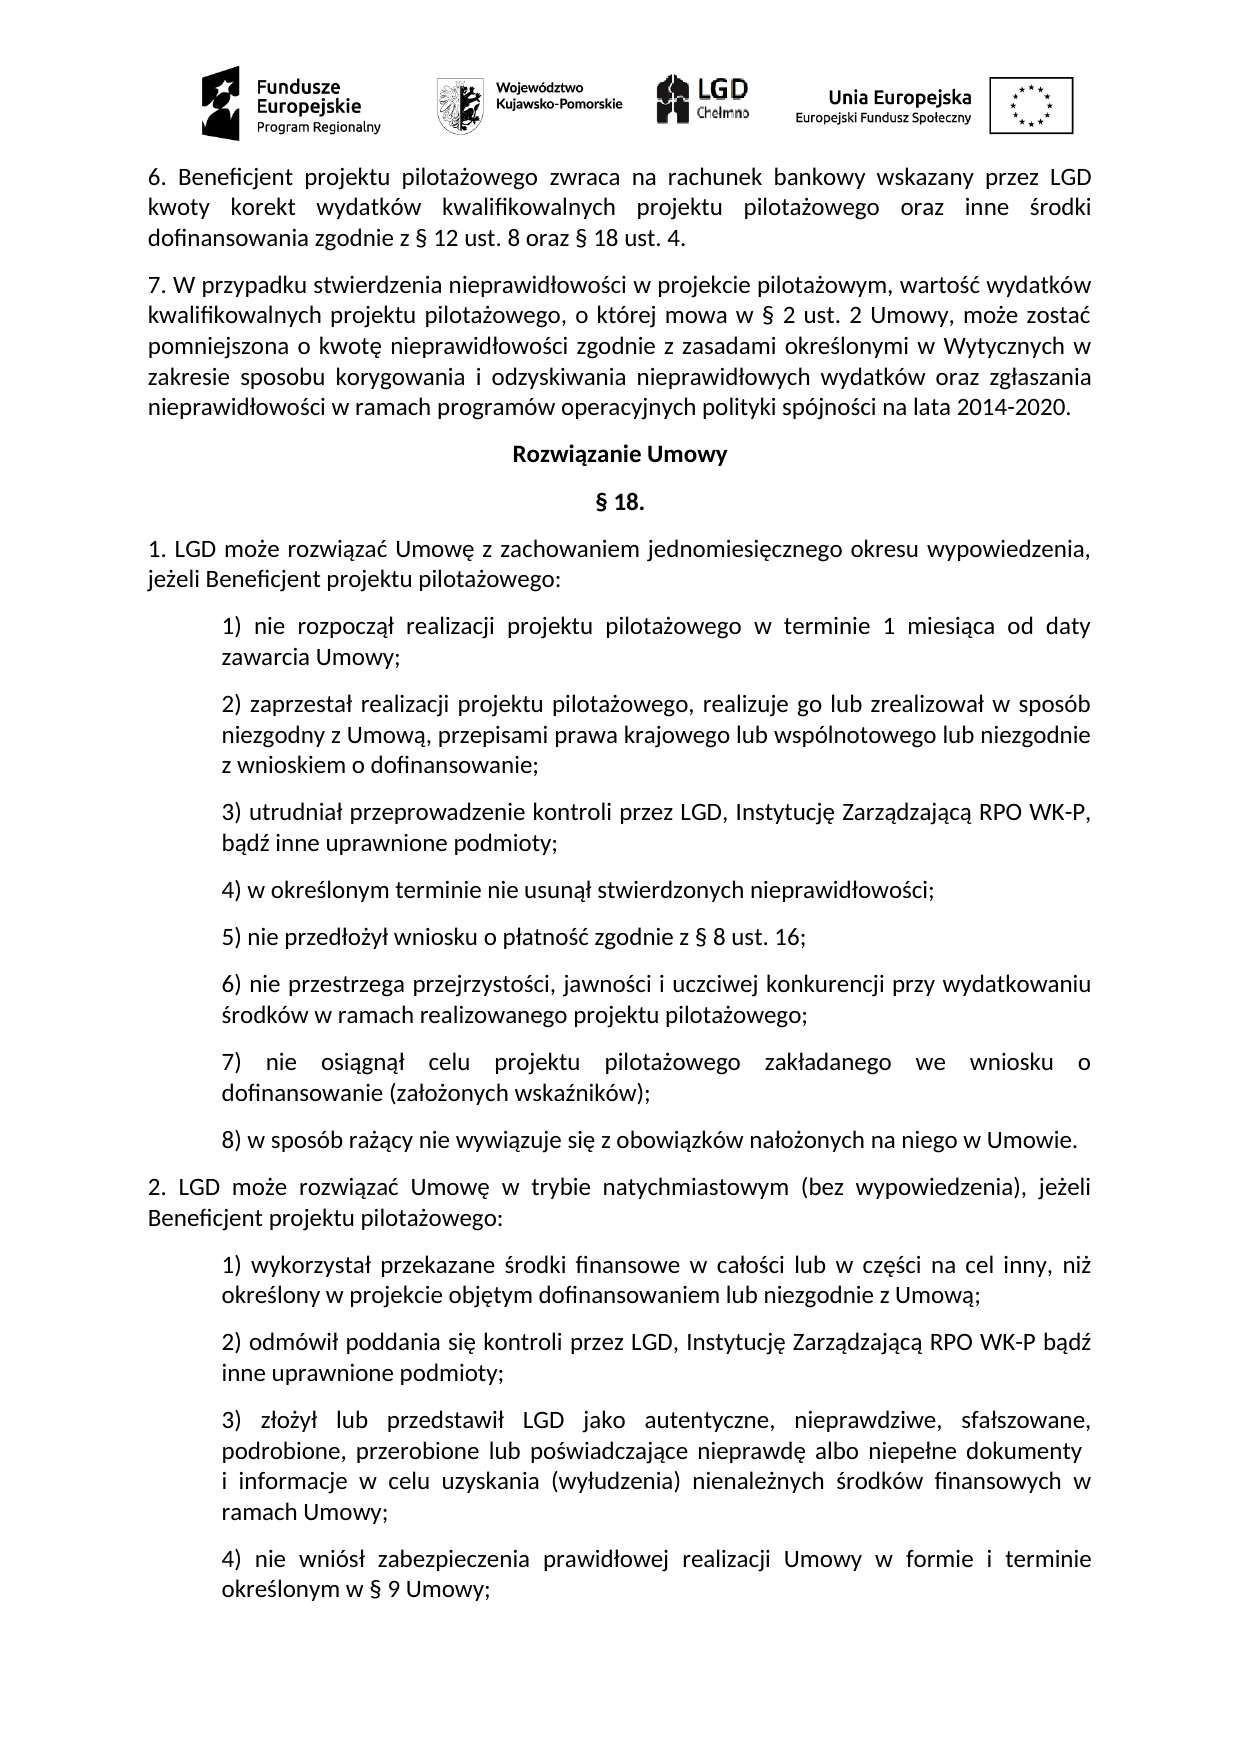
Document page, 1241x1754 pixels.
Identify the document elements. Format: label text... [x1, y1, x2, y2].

text 7. W przypadku stwierdzenia nieprawidłowości w projekcie pilotażowym, wartość wydatków kwalifikowalnych projektu pilotażowego, o której mowa w § 2 ust. 2 Umowy, może zostać pomniejszona o kwotę nieprawidłowości zgodnie z zasadami określonymi w Wytycznych w zakresie sposobu korygowania i odzyskiwania nieprawidłowych wydatków oraz zgłaszania nieprawidłowości w ramach programów operacyjnych polityki spójności na lata 2014-2020. [148, 269, 1093, 422]
picture [183, 47, 1093, 161]
text 6. Beneficjent projektu pilotażowego zwraca na rachunek bankowy wskazany przez LGD kwoty korekt wydatków kwalifikowalnych projektu pilotażowego oraz inne środki dofinansowania zgodnie z § 12 ust. 8 oraz § 18 ust. 4. [148, 148, 1093, 252]
text Rozwiązanie Umowy [148, 438, 1093, 469]
text 3) złożył lub przedstawił LGD jako autentyczne, nieprawdziwe, sfałszowane, podrobione, przerobione lub poświadczające nieprawdę albo niepełne dokumenty i informacje w celu uzyskania (wyłudzenia) nienależnych środków finansowych w ramach Umowy; [221, 1404, 1093, 1526]
text 1) nie rozpoczął realizacji projektu pilotażowego w terminie 1 miesiąca od daty zawarcia Umowy; [221, 611, 1093, 672]
text 2. LGD może rozwiązać Umowę w trybie natychmiastowym (bez wypowiedzenia), jeżeli Beneficjent projektu pilotażowego: [148, 1171, 1093, 1232]
text 1) wykorzystał przekazane środki finansowe w całości lub w części na cel inny, niż określony w projekcie objętym dofinansowaniem lub niezgodnie z Umową; [221, 1249, 1093, 1310]
text 6) nie przestrzega przejrzystości, jawności i uczciwej konkurencji przy wydatkowaniu środków w ramach realizowanego projektu pilotażowego; [221, 968, 1093, 1029]
text 5) nie przedłożył wniosku o płatność zgodnie z § 8 ust. 16; [148, 921, 1093, 952]
text 7) nie osiągnął celu projektu pilotażowego zakładanego we wniosku o dofinansowanie (założonych wskaźników); [221, 1046, 1093, 1107]
text 1. LGD może rozwiązać Umowę z zachowaniem jednomiesięcznego okresu wypowiedzenia, jeżeli Beneficjent projektu pilotażowego: [148, 533, 1093, 594]
text 4) w określonym terminie nie usunął stwierdzonych nieprawidłowości; [148, 874, 1093, 905]
text 8) w sposób rażący nie wywiązuje się z obowiązków nałożonych na niego w Umowie. [148, 1124, 1093, 1154]
text 2) zaprzestał realizacji projektu pilotażowego, realizuje go lub zrealizował w sposób niezgodny z Umową, przepisami prawa krajowego lub wspólnotowego lub niezgodnie z wnioskiem o dofinansowanie; [221, 688, 1093, 780]
text 2) odmówił poddania się kontroli przez LGD, Instytucję Zarządzającą RPO WK-P bądź inne uprawnione podmioty; [221, 1327, 1093, 1388]
text 3) utrudniał przeprowadzenie kontroli przez LGD, Instytucję Zarządzającą RPO WK-P, bądź inne uprawnione podmioty; [221, 796, 1093, 857]
text 4) nie wniósł zabezpieczenia prawidłowej realizacji Umowy w formie i terminie określonym w § 9 Umowy; [221, 1543, 1093, 1604]
text § 18. [148, 486, 1093, 516]
